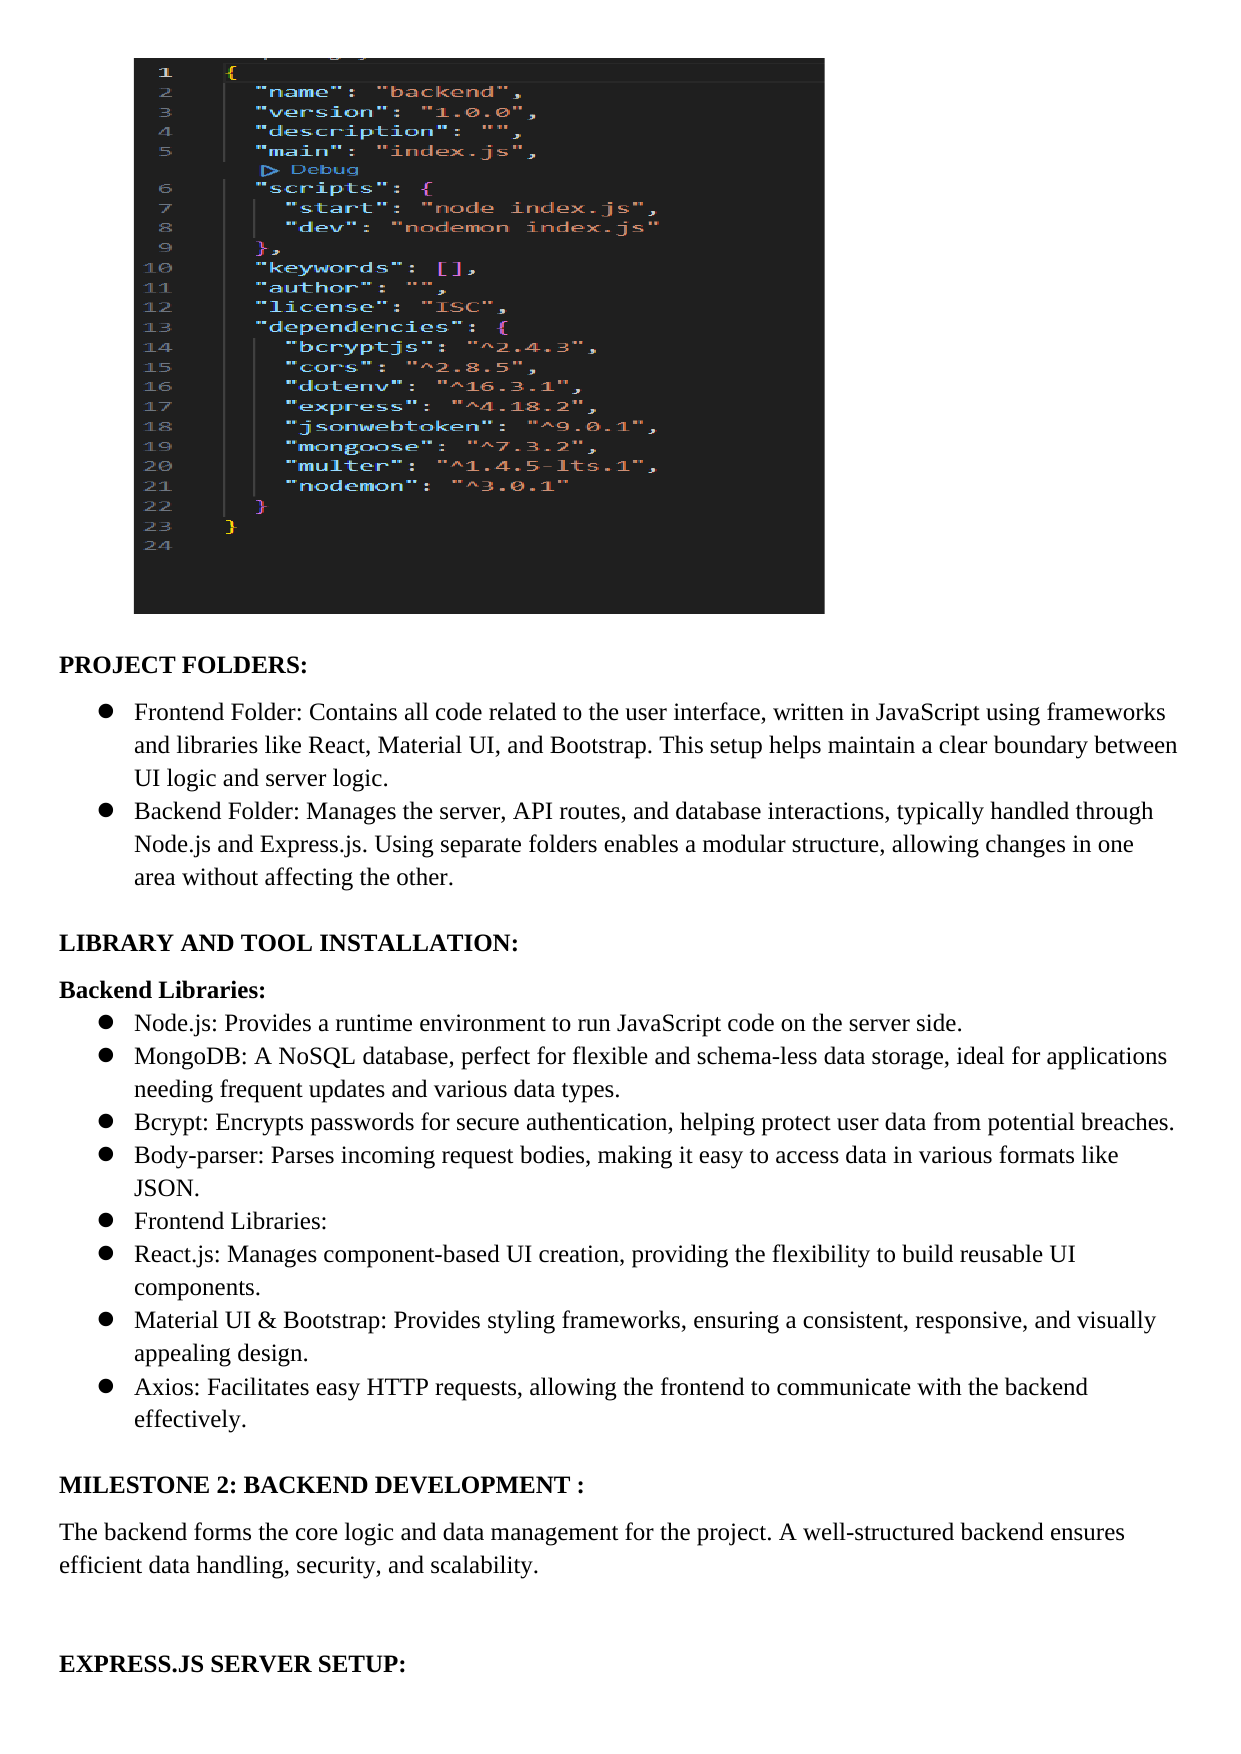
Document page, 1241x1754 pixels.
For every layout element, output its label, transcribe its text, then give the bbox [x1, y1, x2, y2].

list Material UI & Bootstrap: Provides styling frameworks, ensuring a consistent, responsive, and visually appealing design. [96, 1306, 1181, 1367]
text PROJECT FOLDERS: [59, 651, 1181, 679]
text The backend forms the core logic and data management for the project. A well-structured backend ensures efficient data handling, security, and scalability. [59, 1517, 1181, 1579]
list Frontend Folder: Contains all code related to the user interface, written in JavaScript using frameworks and libraries like React, Material UI, and Bootstrap. This setup helps maintain a clear boundary between UI logic and server logic. [96, 697, 1181, 792]
list Bcrypt: Encrypts passwords for secure authentication, helping protect user data from potential breaches. [96, 1107, 1181, 1136]
list Node.js: Provides a runtime environment to run JavaScript code on the server side. [96, 1008, 1181, 1037]
list React.js: Manages component-based UI creation, providing the flexibility to build reusable UI components. [96, 1239, 1181, 1301]
text EXPRESS.JS SERVER SETUP: [59, 1649, 1181, 1678]
list Backend Folder: Manages the server, API routes, and database interactions, typically handled through Node.js and Express.js. Using separate folders enables a modular structure, allowing changes in one area without affecting the other. [96, 796, 1181, 891]
text LIBRARY AND TOOL INSTALLATION: [59, 928, 1181, 957]
text Backend Libraries: [59, 975, 1181, 1004]
text MILESTONE 2: BACKEND DEVELOPMENT : [59, 1471, 1181, 1499]
picture [133, 58, 825, 614]
list Body-parser: Parses incoming request bodies, making it easy to access data in various formats like JSON. [96, 1140, 1181, 1202]
list Frontend Libraries: [96, 1206, 1181, 1235]
list MongoDB: A NoSQL database, perfect for flexible and schema-less data storage, ideal for applications needing frequent updates and various data types. [96, 1041, 1181, 1103]
list Axios: Facilitates easy HTTP requests, allowing the frontend to communicate with the backend effectively. [96, 1372, 1181, 1433]
